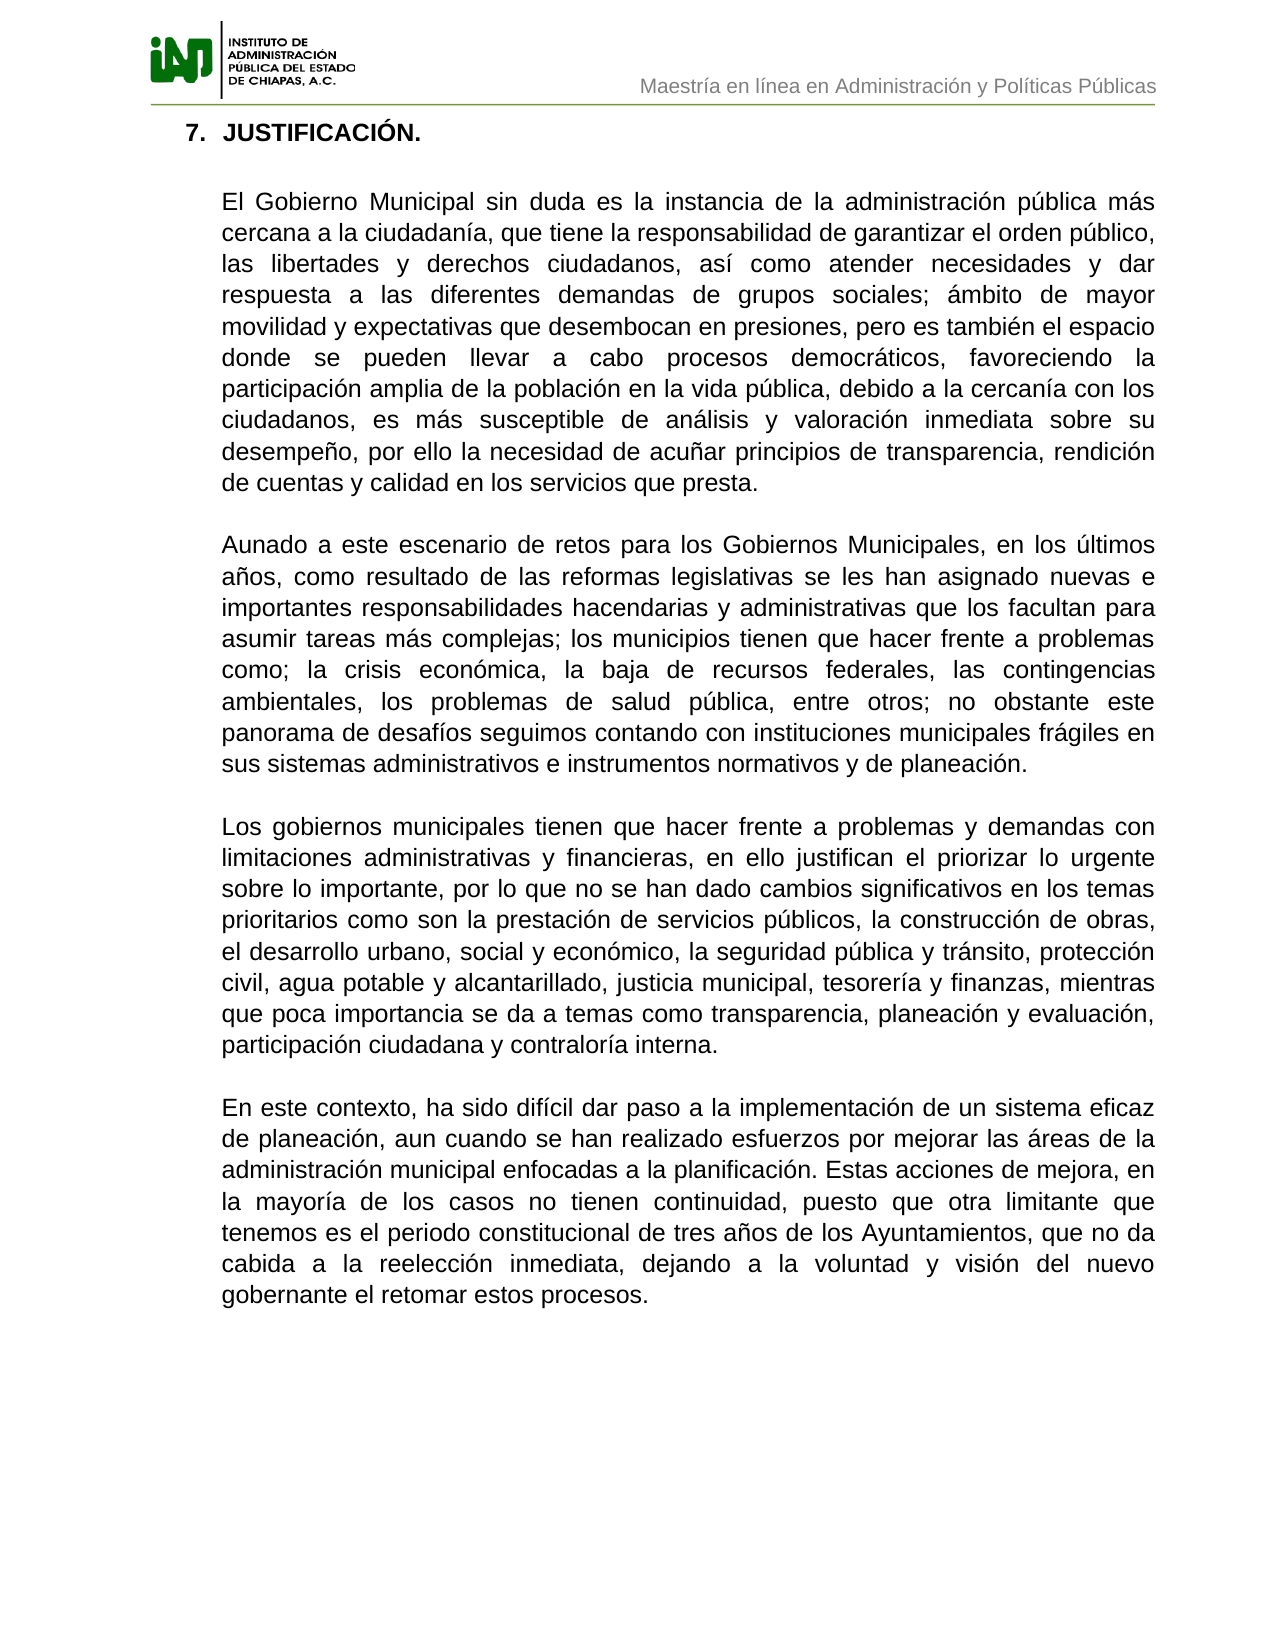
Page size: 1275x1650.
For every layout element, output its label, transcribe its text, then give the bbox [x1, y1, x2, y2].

list JUSTIFICACIÓN. [185, 118, 1157, 147]
text En este contexto, ha sido difícil dar paso a la implementación de un sistema eficaz de planeación, aun cuando se han realizado esfuerzos por mejorar las áreas de la administración municipal enfocadas a la planificación. Estas acciones de mejora, en la mayoría de los casos no tienen continuidad, puesto que otra limitante que tenemos es el periodo constitucional de tres años de los Ayuntamientos, que no da cabida a la reelección inmediata, dejando a la voluntad y visión del nuevo gobernante el retomar estos procesos. [221, 1090, 1157, 1309]
text Aunado a este escenario de retos para los Gobiernos Municipales, en los últimos años, como resultado de las reformas legislativas se les han asignado nuevas e importantes responsabilidades hacendarias y administrativas que los facultan para asumir tareas más complejas; los municipios tienen que hacer frente a problemas como; la crisis económica, la baja de recursos federales, las contingencias ambientales, los problemas de salud pública, entre otros; no obstante este panorama de desafíos seguimos contando con instituciones municipales frágiles en sus sistemas administrativos e instrumentos normativos y de planeación. [221, 528, 1157, 778]
text Los gobiernos municipales tienen que hacer frente a problemas y demandas con limitaciones administrativas y financieras, en ello justifican el priorizar lo urgente sobre lo importante, por lo que no se han dado cambios significativos en los temas prioritarios como son la prestación de servicios públicos, la construcción de obras, el desarrollo urbano, social y económico, la seguridad pública y tránsito, protección civil, agua potable y alcantarillado, justicia municipal, tesorería y finanzas, mientras que poca importancia se da a temas como transparencia, planeación y evaluación, participación ciudadana y contraloría interna. [221, 809, 1157, 1059]
text El Gobierno Municipal sin duda es la instancia de la administración pública más cercana a la ciudadanía, que tiene la responsabilidad de garantizar el orden público, las libertades y derechos ciudadanos, así como atender necesidades y dar respuesta a las diferentes demandas de grupos sociales; ámbito de mayor movilidad y expectativas que desembocan en presiones, pero es también el espacio donde se pueden llevar a cabo procesos democráticos, favoreciendo la participación amplia de la población en la vida pública, debido a la cercanía con los ciudadanos, es más susceptible de análisis y valoración inmediata sobre su desempeño, por ello la necesidad de acuñar principios de transparencia, rendición de cuentas y calidad en los servicios que presta. [221, 184, 1157, 497]
picture [150, 21, 355, 99]
